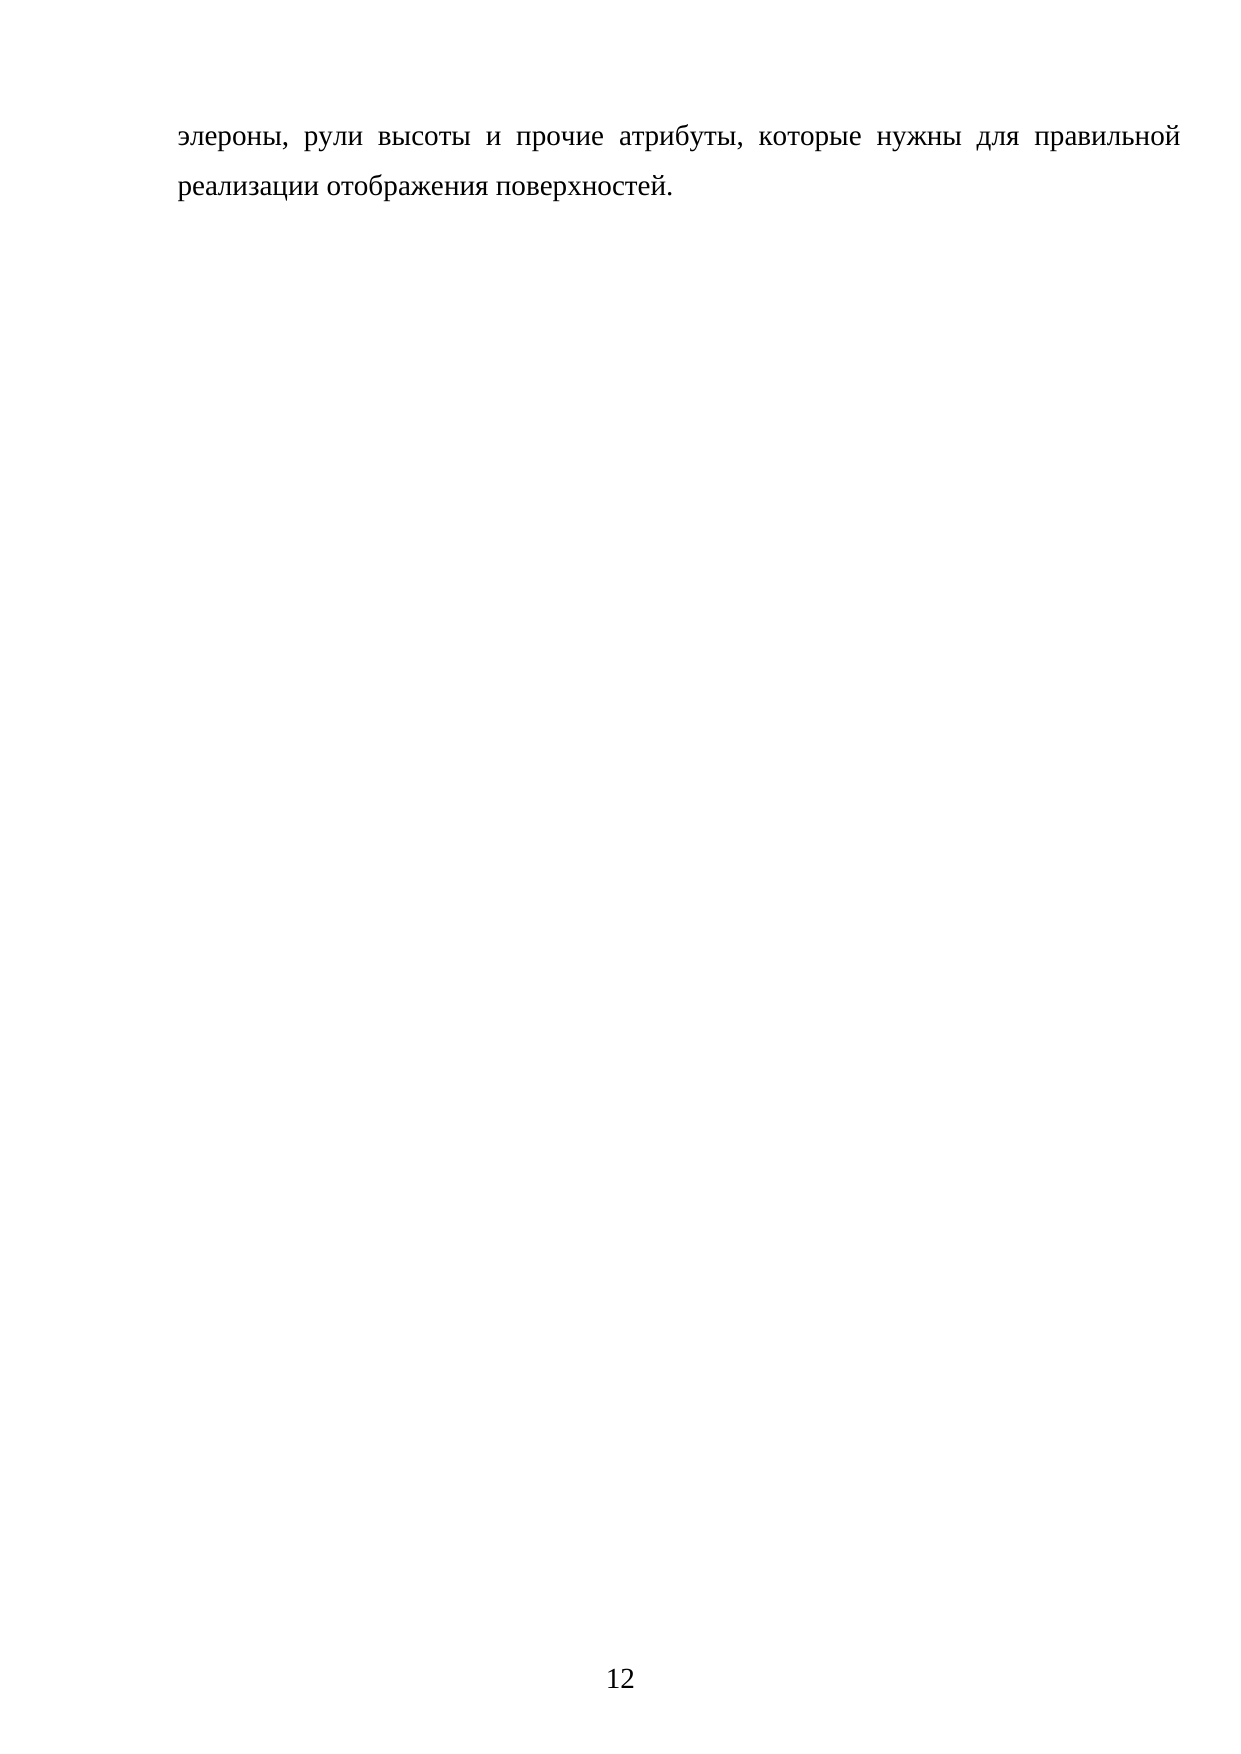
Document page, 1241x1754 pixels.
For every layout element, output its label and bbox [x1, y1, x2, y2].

text [177, 118, 1181, 202]
